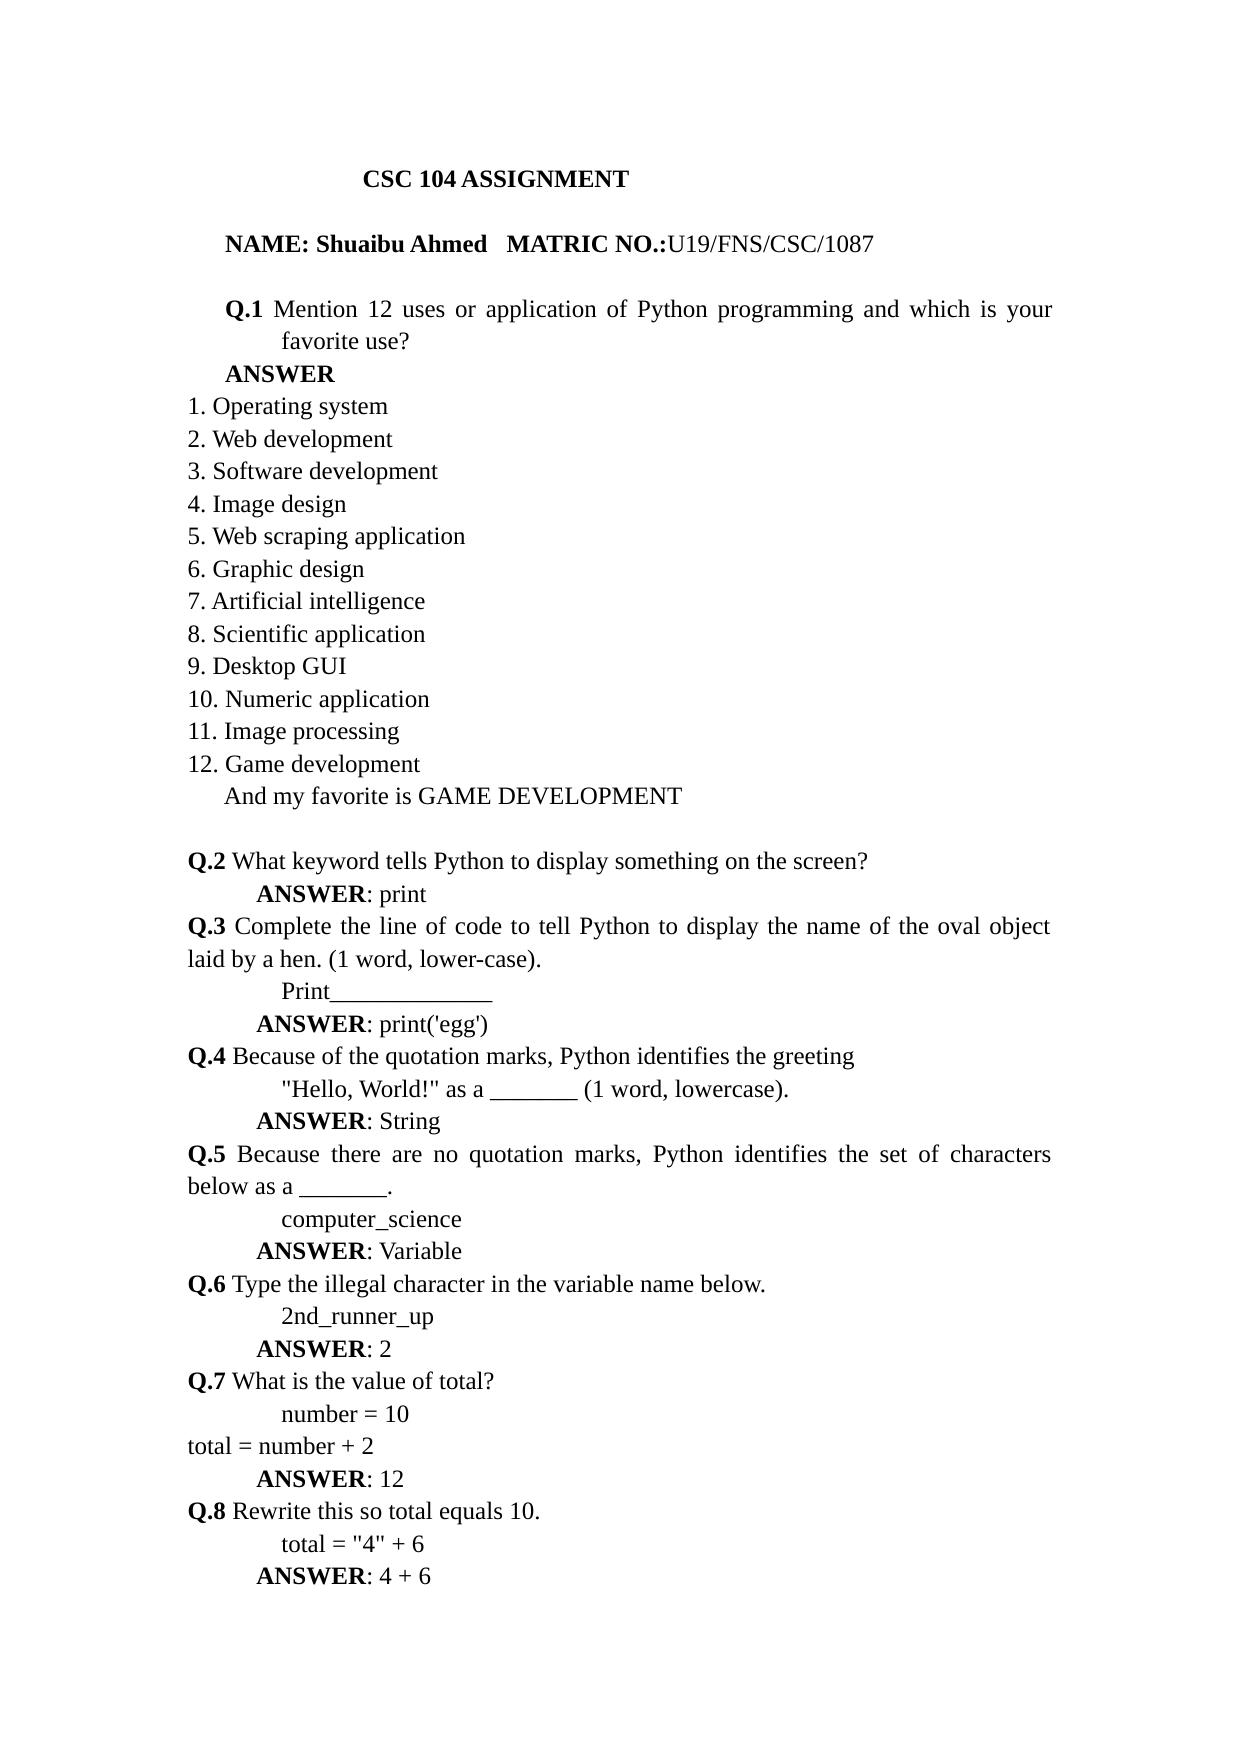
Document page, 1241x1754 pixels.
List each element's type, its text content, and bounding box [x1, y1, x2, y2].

text 10. Numeric application [187, 682, 1053, 714]
text 7. Artificial intelligence [187, 584, 1053, 617]
text 12. Game development [187, 747, 1053, 779]
list CSC 104 ASSIGNMENT [225, 162, 1053, 194]
text Q.2 What keyword tells Python to display something on the screen? [187, 844, 1053, 877]
text 11. Image processing [187, 714, 1053, 747]
text And my favorite is GAME DEVELOPMENT [187, 779, 1053, 812]
text ANSWER: print('egg') [187, 1007, 1053, 1039]
list ANSWER [225, 357, 1053, 389]
list number = 10 [281, 1397, 1053, 1429]
text ANSWER: Variable [187, 1234, 1053, 1267]
list NAME: Shuaibu Ahmed MATRIC NO.:U19/FNS/CSC/1087 [225, 227, 1053, 259]
text Q.3 Complete the line of code to tell Python to display the name of the oval object laid by a hen. (1 word, lower-case). [187, 909, 1053, 974]
text Q.6 Type the illegal character in the variable name below. [187, 1267, 1053, 1299]
text 6. Graphic design [187, 552, 1053, 584]
text 1. Operating system [187, 389, 1053, 422]
text 5. Web scraping application [187, 519, 1053, 552]
text ANSWER: 12 [187, 1462, 1053, 1494]
text ANSWER: 2 [187, 1332, 1053, 1364]
text Q.8 Rewrite this so total equals 10. [187, 1494, 1053, 1527]
text ANSWER: 4 + 6 [187, 1559, 1053, 1592]
text ANSWER: String [187, 1104, 1053, 1137]
text total = number + 2 [187, 1429, 1053, 1462]
list 2nd_runner_up [281, 1299, 1053, 1332]
list "Hello, World!" as a _______ (1 word, lowercase). [281, 1072, 1053, 1104]
text ANSWER: print [187, 877, 1053, 909]
text 4. Image design [187, 487, 1053, 519]
text 2. Web development [187, 422, 1053, 454]
list total = "4" + 6 [281, 1527, 1053, 1559]
text 8. Scientific application [187, 617, 1053, 649]
text Q.4 Because of the quotation marks, Python identifies the greeting [187, 1039, 1053, 1072]
list Print_____________ [281, 974, 1053, 1007]
text Q.7 What is the value of total? [187, 1364, 1053, 1397]
text Q.5 Because there are no quotation marks, Python identifies the set of characters below as a _______. [187, 1137, 1053, 1202]
text 9. Desktop GUI [187, 649, 1053, 682]
list computer_science [281, 1202, 1053, 1234]
list Q.1 Mention 12 uses or application of Python programming and which is your favorite use? [225, 292, 1053, 357]
text 3. Software development [187, 454, 1053, 487]
